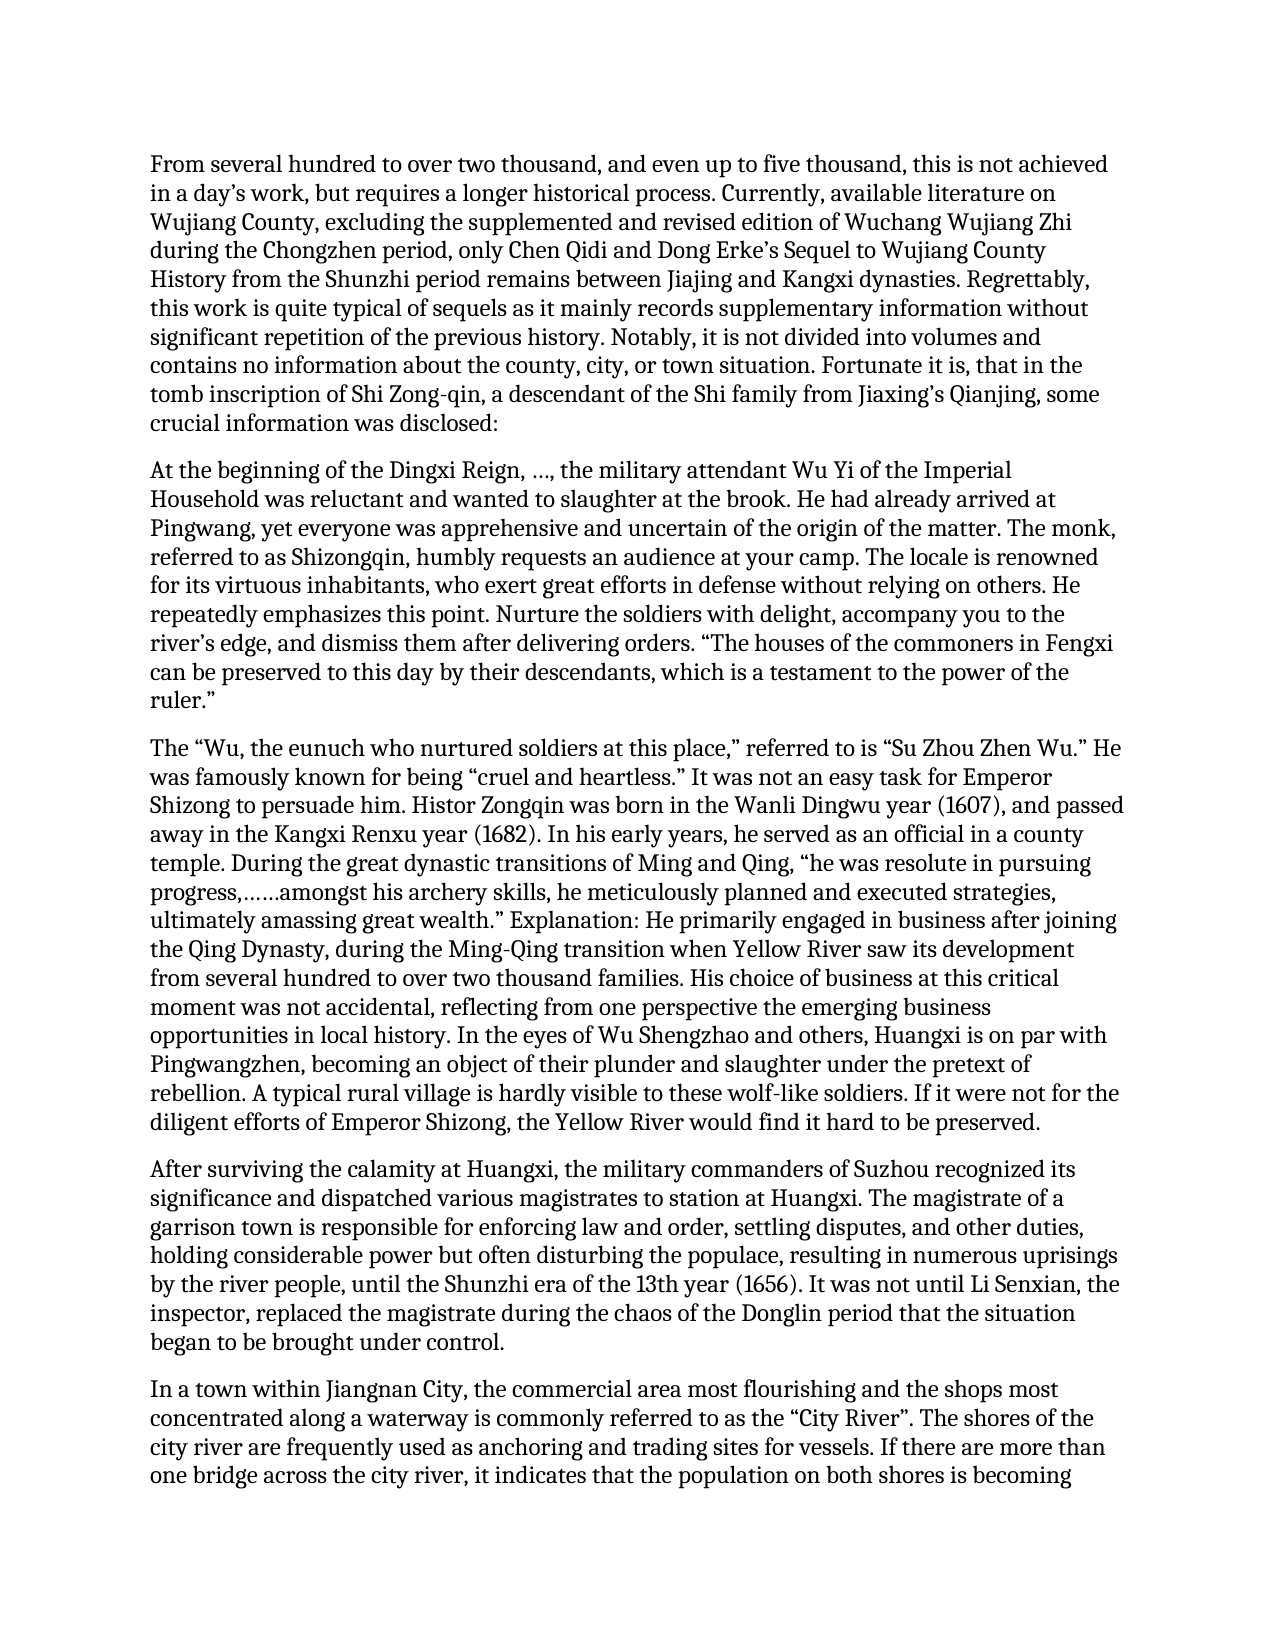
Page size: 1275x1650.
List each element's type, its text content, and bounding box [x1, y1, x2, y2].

text From several hundred to over two thousand, and even up to five thousand, this is not achieved in a day’s work, but requires a longer historical process. Currently, available literature on Wujiang County, excluding the supplemented and revised edition of Wuchang Wujiang Zhi during the Chongzhen period, only Chen Qidi and Dong Erke’s Sequel to Wujiang County History from the Shunzhi period remains between Jiajing and Kangxi dynasties. Regrettably, this work is quite typical of sequels as it mainly records supplementary information without significant repetition of the previous history. Notably, it is not divided into volumes and contains no information about the county, city, or town situation. Fortunate it is, that in the tomb inscription of Shi Zong-qin, a descendant of the Shi family from Jiaxing’s Qianjing, some crucial information was disclosed: [150, 150, 1125, 437]
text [150, 1375, 1125, 1490]
text At the beginning of the Dingxi Reign, …, the military attendant Wu Yi of the Imperial Household was reluctant and wanted to slaughter at the brook. He had already arrived at Pingwang, yet everyone was apprehensive and uncertain of the origin of the matter. The monk, referred to as Shizongqin, humbly requests an audience at your camp. The locale is renowned for its virtuous inhabitants, who exert great efforts in defense without relying on others. He repeatedly emphasizes this point. Nurture the soldiers with delight, accompany you to the river’s edge, and dismiss them after delivering orders. “The houses of the commoners in Fengxi can be preserved to this day by their descendants, which is a testament to the power of the ruler.” [150, 456, 1125, 715]
text After surviving the calamity at Huangxi, the military commanders of Suzhou recognized its significance and dispatched various magistrates to station at Huangxi. The magistrate of a garrison town is responsible for enforcing law and order, settling disputes, and other duties, holding considerable power but often disturbing the populace, resulting in numerous uprisings by the river people, until the Shunzhi era of the 13th year (1656). It was not until Li Senxian, the inspector, replaced the magistrate during the chaos of the Donglin period that the situation began to be brought under control. [150, 1155, 1125, 1356]
text The “Wu, the eunuch who nurtured soldiers at this place,” referred to is “Su Zhou Zhen Wu.” He was famously known for being “cruel and heartless.” It was not an easy task for Emperor Shizong to persuade him. Histor Zongqin was born in the Wanli Dingwu year (1607), and passed away in the Kangxi Renxu year (1682). In his early years, he served as an official in a county temple. During the great dynastic transitions of Ming and Qing, “he was resolute in pursuing progress,……amongst his archery skills, he meticulously planned and executed strategies, ultimately amassing great wealth.” Explanation: He primarily engaged in business after joining the Qing Dynasty, during the Ming-Qing transition when Yellow River saw its development from several hundred to over two thousand families. His choice of business at this critical moment was not accidental, reflecting from one perspective the emerging business opportunities in local history. In the eyes of Wu Shengzhao and others, Huangxi is on par with Pingwangzhen, becoming an object of their plunder and slaughter under the pretext of rebellion. A typical rural village is hardly visible to these wolf-like soldiers. If it were not for the diligent efforts of Emperor Shizong, the Yellow River would find it hard to be preserved. [150, 734, 1125, 1136]
